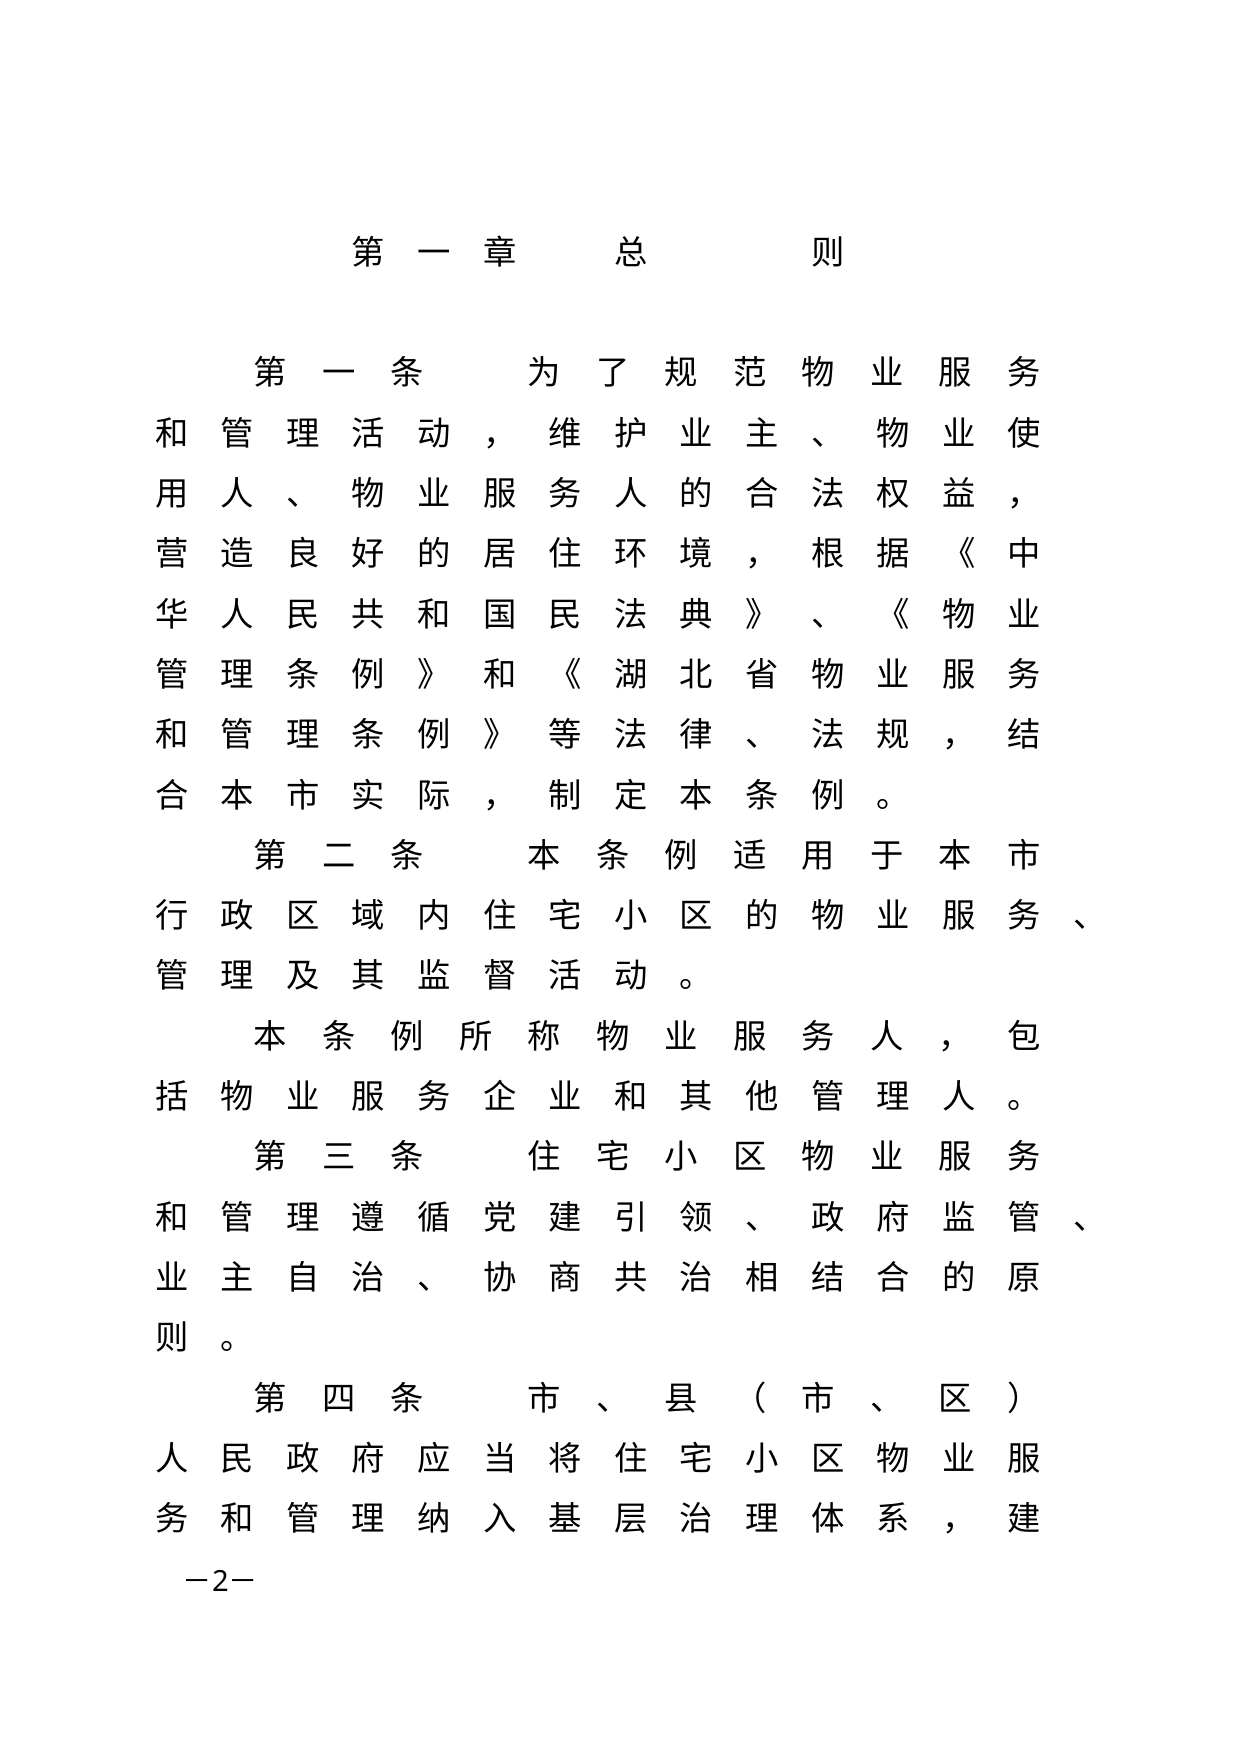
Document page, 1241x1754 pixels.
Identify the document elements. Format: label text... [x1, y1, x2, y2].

text 第三条 住宅小区物业服务和管理遵循党建引领、政府监管、业主自治、协商共治相结合的原则。 [155, 1124, 1073, 1365]
text 第一条 为了规范物业服务和管理活动，维护业主、物业使用人、物业服务人的合法权益，营造良好的居住环境，根据《中华人民共和国民法典》、《物业管理条例》和《湖北省物业服务和管理条例》等法律、法规，结合本市实际，制定本条例。 [155, 340, 1073, 823]
text 第一章 总 则 [155, 219, 1073, 280]
text 第二条 本条例适用于本市行政区域内住宅小区的物业服务、管理及其监督活动。 [155, 823, 1073, 1003]
text 本条例所称物业服务人，包括物业服务企业和其他管理人。 [155, 1003, 1073, 1124]
text 第四条 市、县（市、区）人民政府应当将住宅小区物业服务和管理纳入基层治理体系，建立健全物业服务和管理综合协调机制、执法责任清单制度、执法部门进小区执法的责任落实制度，加强对物业行业的培育，推进物业服务和管理规范化、市场化、智能化。 [155, 1365, 1073, 1546]
